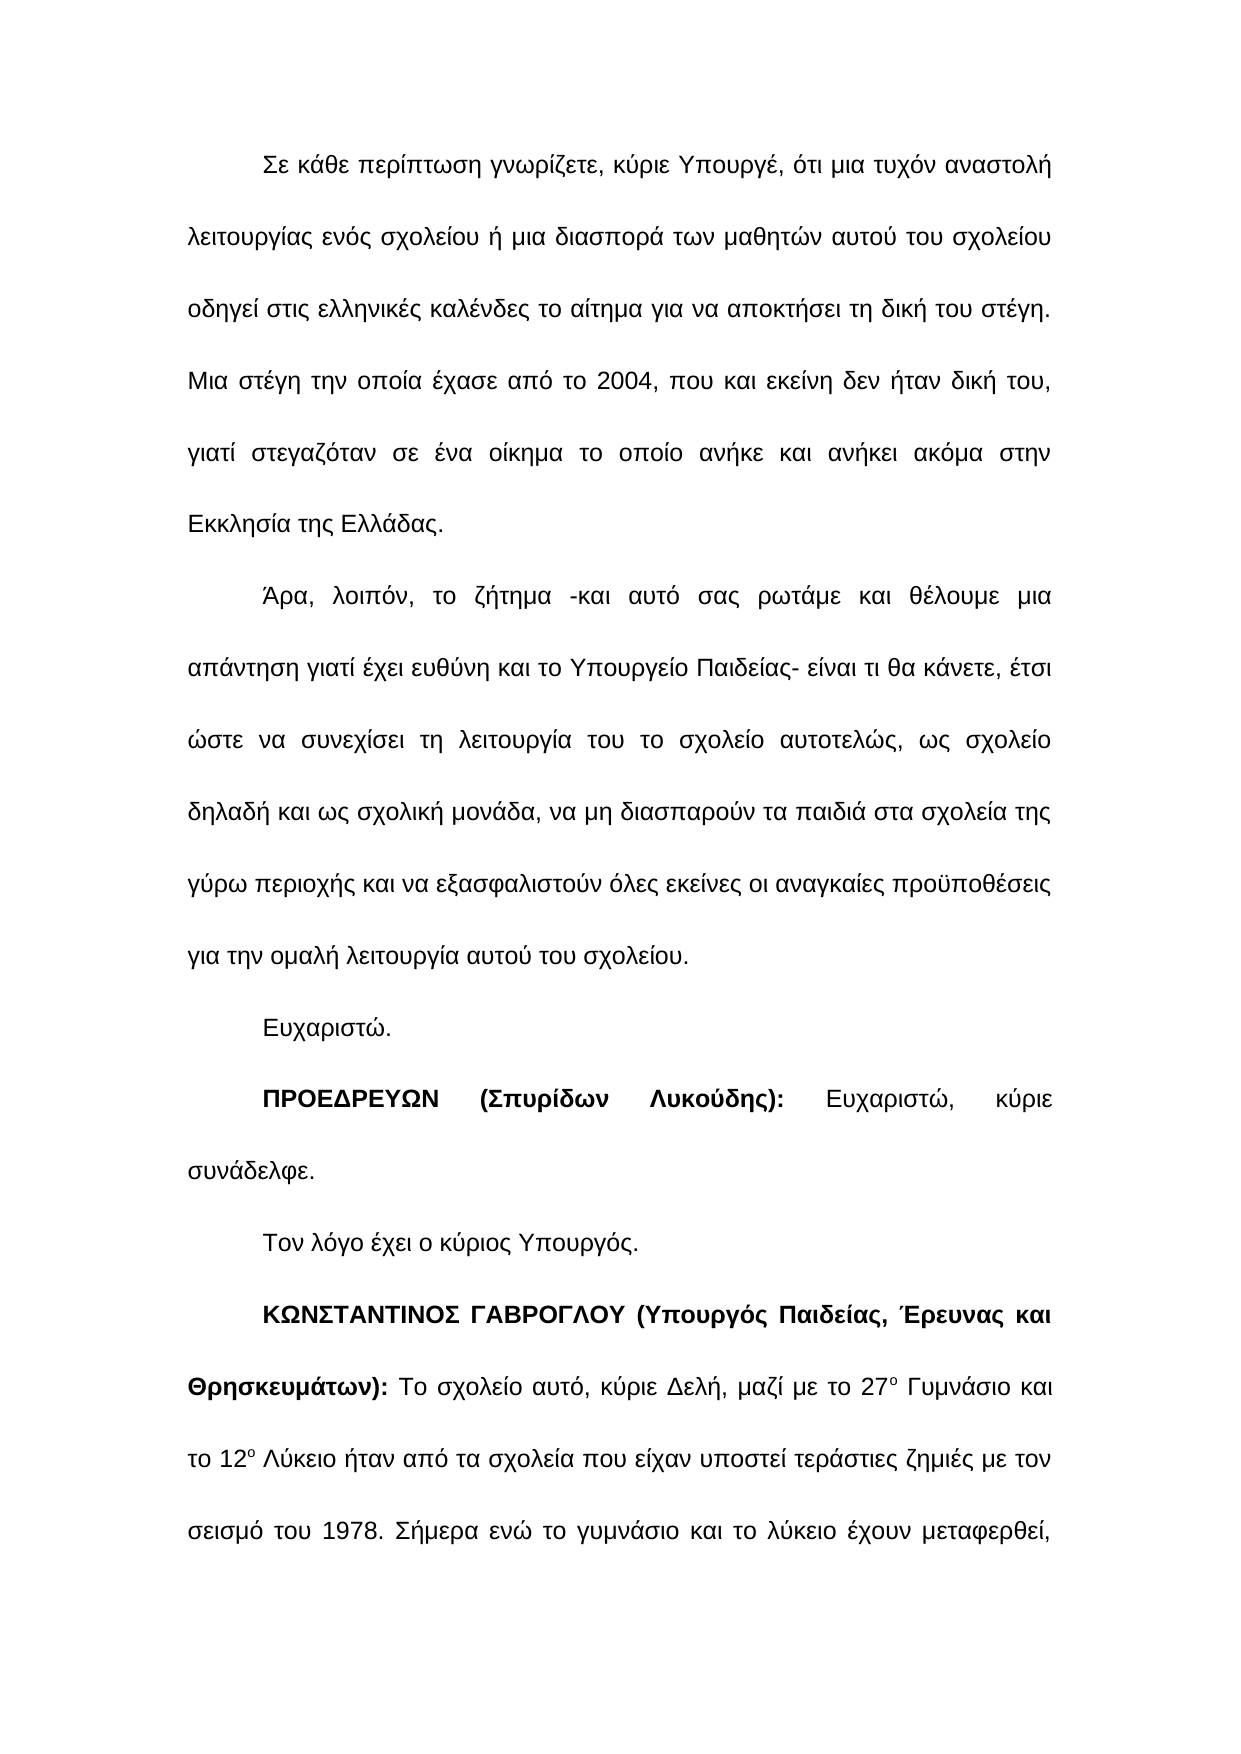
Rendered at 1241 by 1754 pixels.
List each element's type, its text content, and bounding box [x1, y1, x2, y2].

text Ευχαριστώ. [187, 1012, 1053, 1041]
text Τον λόγο έχει ο κύριος Υπουργός. [187, 1228, 1053, 1257]
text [187, 1300, 1053, 1544]
text ΠΡΟΕΔΡΕΥΩΝ (Σπυρίδων Λυκούδης): Ευχαριστώ, κύριε συνάδελφε. [187, 1084, 1053, 1185]
text Σε κάθε περίπτωση γνωρίζετε, κύριε Υπουργέ, ότι μια τυχόν αναστολή λειτουργίας ενός σχολείου ή μια διασπορά των μαθητών αυτού του σχολείου οδηγεί στις ελληνικές καλένδες το αίτημα για να αποκτήσει τη δική του στέγη. Μια στέγη την οποία έχασε από το 2004, που και εκείνη δεν ήταν δική του, γιατί στεγαζόταν σε ένα οίκημα το οποίο ανήκε και ανήκει ακόμα στην Εκκλησία της Ελλάδας. [187, 150, 1053, 538]
text Άρα, λοιπόν, το ζήτημα -και αυτό σας ρωτάμε και θέλουμε μια απάντηση γιατί έχει ευθύνη και το Υπουργείο Παιδείας- είναι τι θα κάνετε, έτσι ώστε να συνεχίσει τη λειτουργία του το σχολείο αυτοτελώς, ως σχολείο δηλαδή και ως σχολική μονάδα, να μη διασπαρούν τα παιδιά στα σχολεία της γύρω περιοχής και να εξασφαλιστούν όλες εκείνες οι αναγκαίες προϋποθέσεις για την ομαλή λειτουργία αυτού του σχολείου. [187, 581, 1053, 969]
